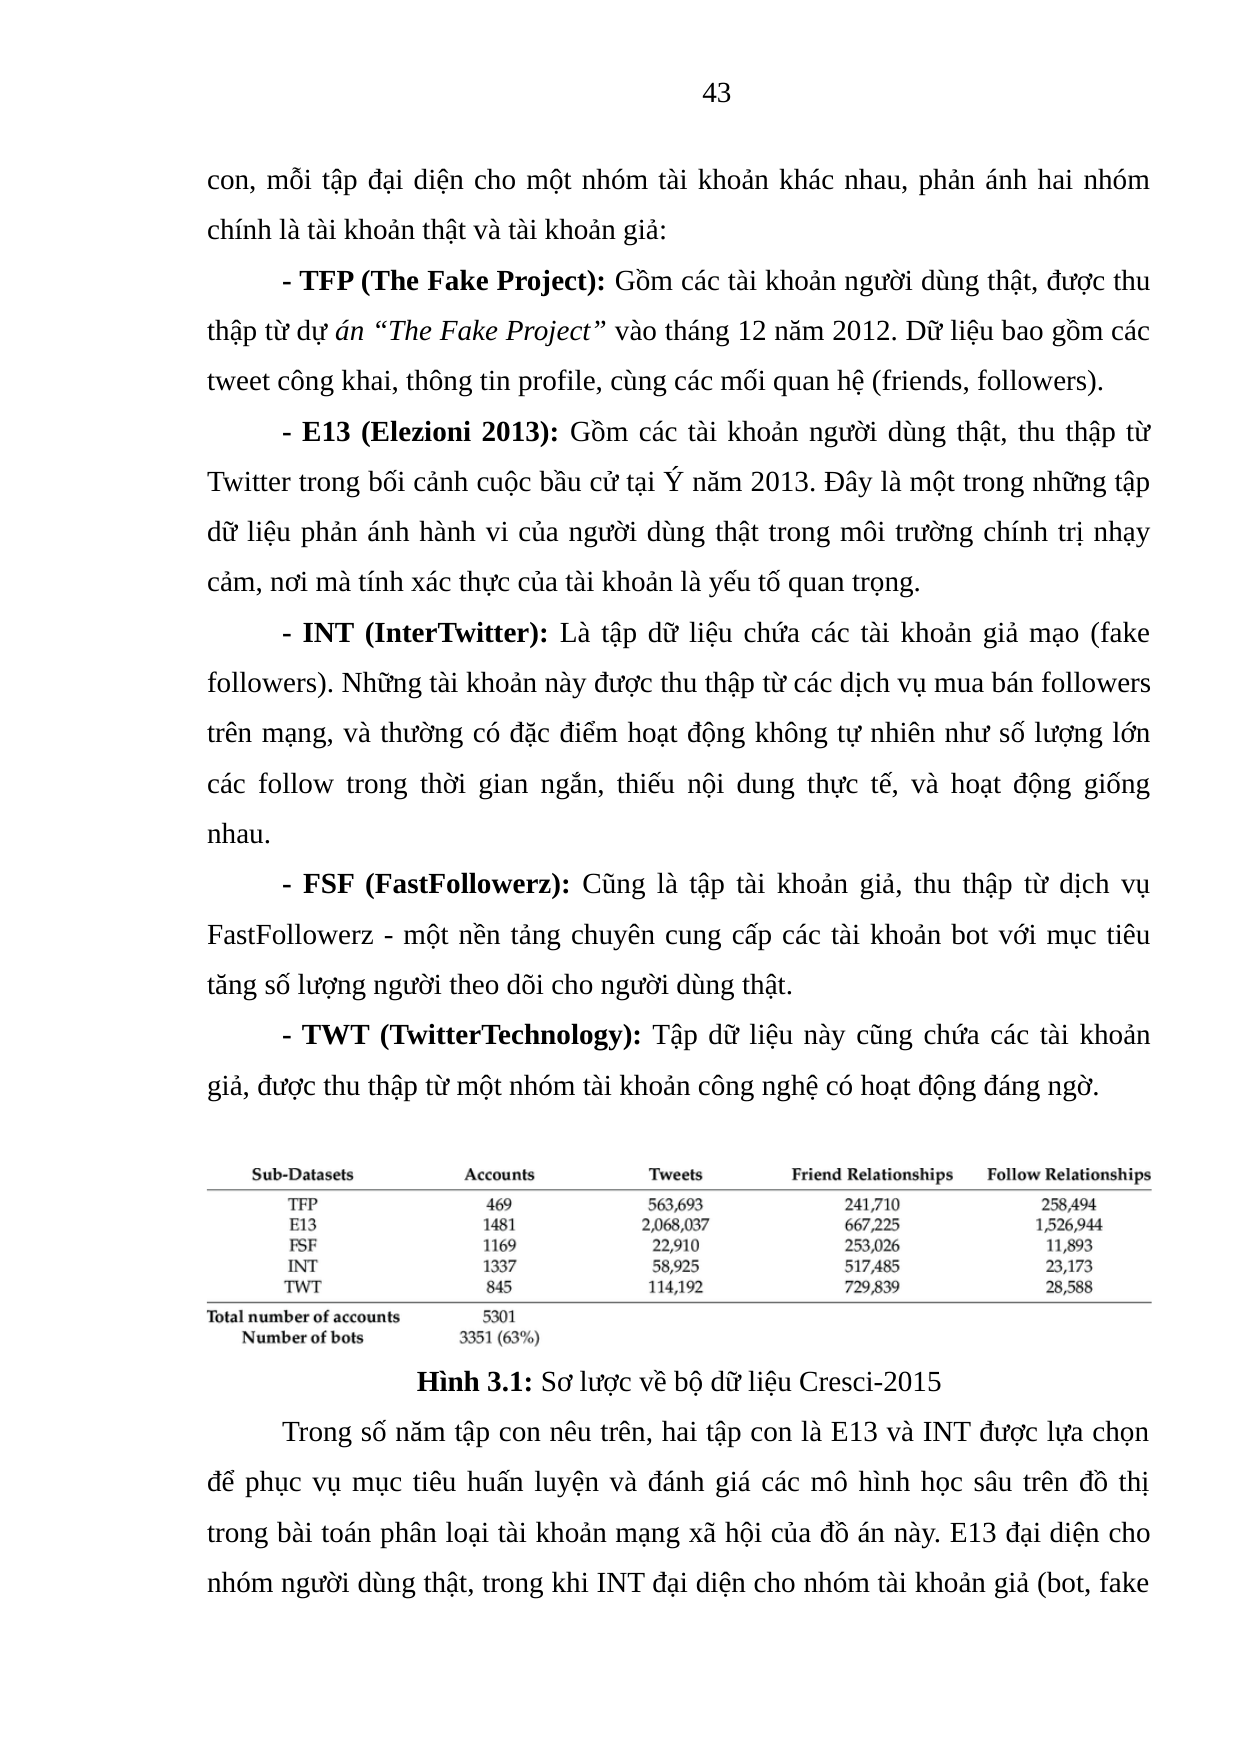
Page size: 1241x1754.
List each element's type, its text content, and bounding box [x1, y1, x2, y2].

text - TFP (The Fake Project): Gồm các tài khoản người dùng thật, được thu thập từ dự án “The Fake Project” vào tháng 12 năm 2012. Dữ liệu bao gồm các tweet công khai, thông tin profile, cùng các mối quan hệ (friends, followers). [207, 263, 1152, 397]
text - FSF (FastFollowerz): Cũng là tập tài khoản giả, thu thập từ dịch vụ FastFollowerz - một nền tảng chuyên cung cấp các tài khoản bot với mục tiêu tăng số lượng người theo dõi cho người dùng thật. [207, 866, 1152, 1001]
picture [206, 1168, 1152, 1348]
text - E13 (Elezioni 2013): Gồm các tài khoản người dùng thật, thu thập từ Twitter trong bối cảnh cuộc bầu cử tại Ý năm 2013. Đây là một trong những tập dữ liệu phản ánh hành vi của người dùng thật trong môi trường chính trị nhạy cảm, nơi mà tính xác thực của tài khoản là yếu tố quan trọng. [207, 414, 1152, 598]
text - INT (InterTwitter): Là tập dữ liệu chứa các tài khoản giả mạo (fake followers). Những tài khoản này được thu thập từ các dịch vụ mua bán followers trên mạng, và thường có đặc điểm hoạt động không tự nhiên như số lượng lớn các follow trong thời gian ngắn, thiếu nội dung thực tế, và hoạt động giống nhau. [207, 615, 1152, 850]
text Hình 3.1: Sơ lược về bộ dữ liệu Cresci-2015 [207, 1364, 1152, 1397]
text - TWT (TwitterTechnology): Tập dữ liệu này cũng chứa các tài khoản giả, được thu thập từ một nhóm tài khoản công nghệ có hoạt động đáng ngờ. [207, 1017, 1152, 1101]
